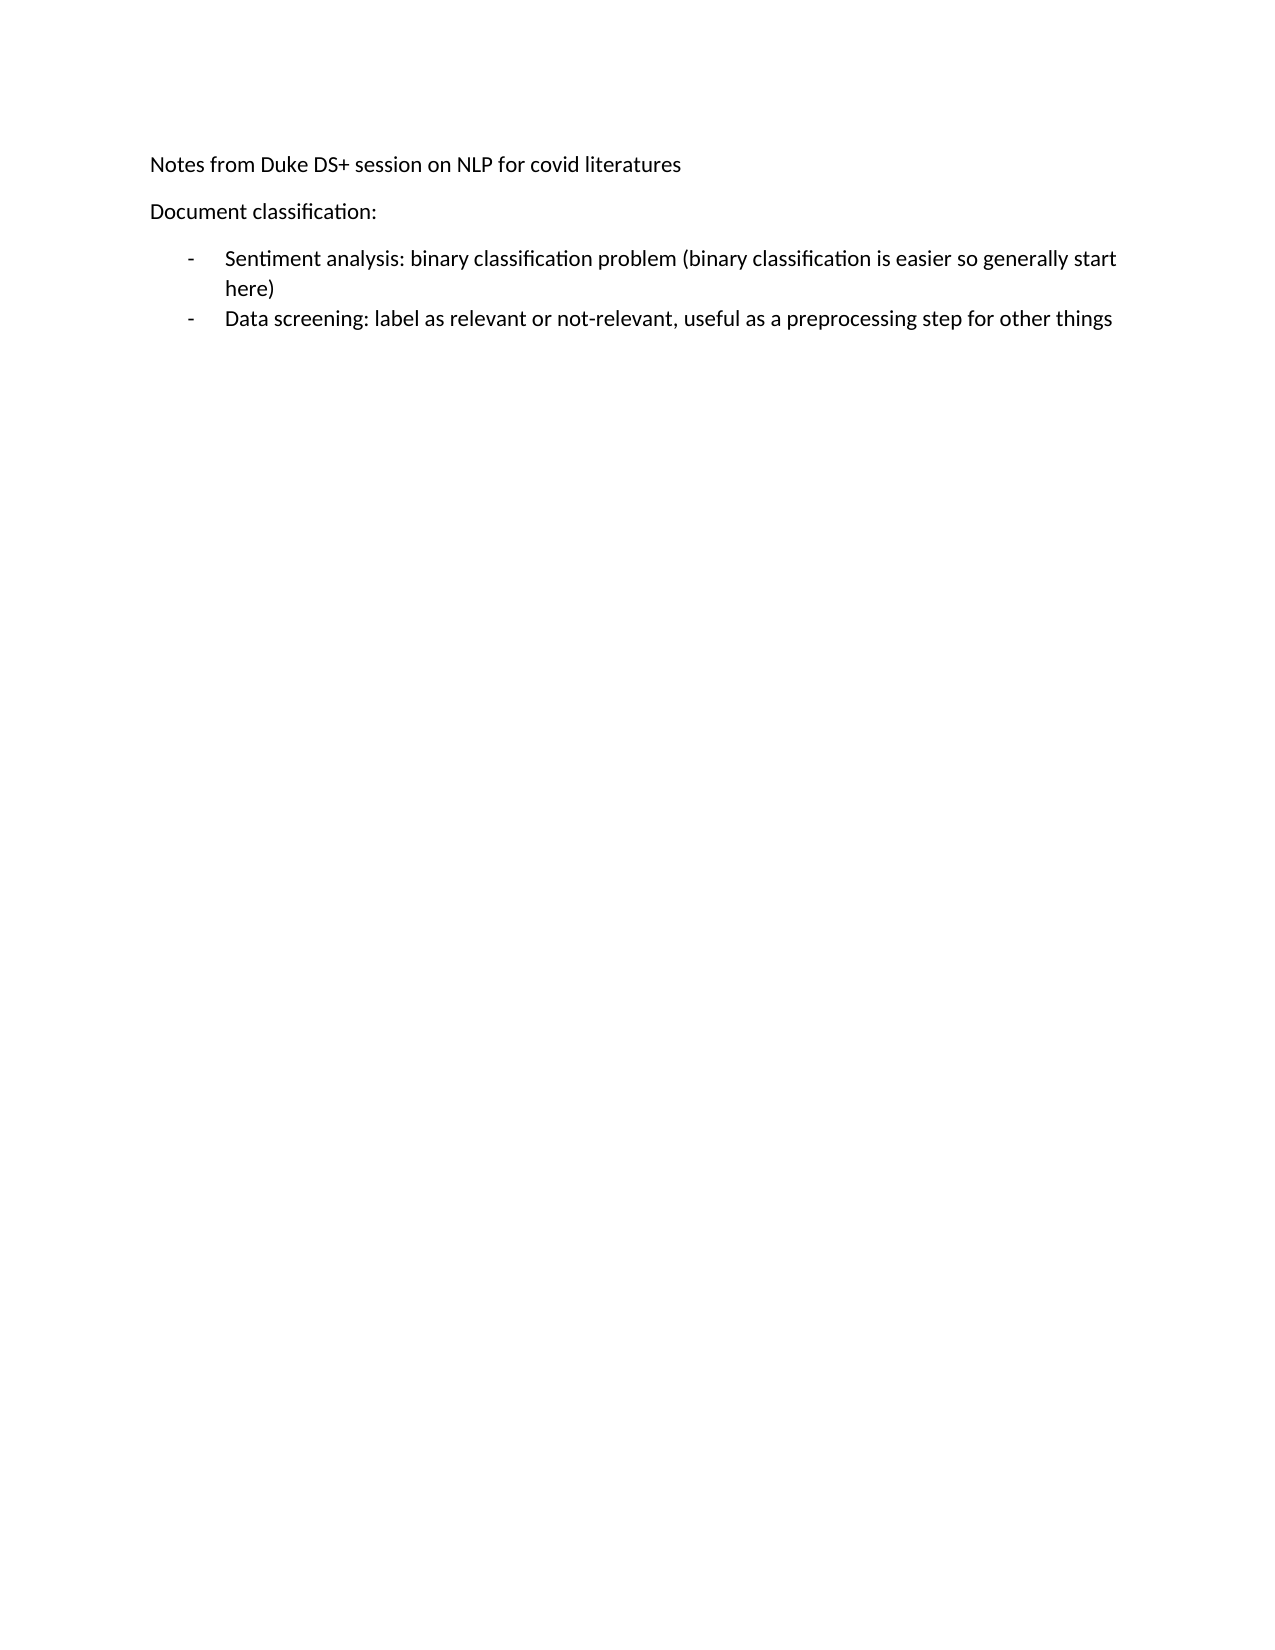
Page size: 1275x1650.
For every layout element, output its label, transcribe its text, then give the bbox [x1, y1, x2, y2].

list Sentiment analysis: binary classification problem (binary classification is easier so generally start here) [187, 244, 1125, 302]
text Notes from Duke DS+ session on NLP for covid literatures [150, 150, 1125, 178]
list Data screening: label as relevant or not-relevant, useful as a preprocessing step for other things [187, 304, 1125, 332]
text Document classification: [150, 197, 1125, 225]
